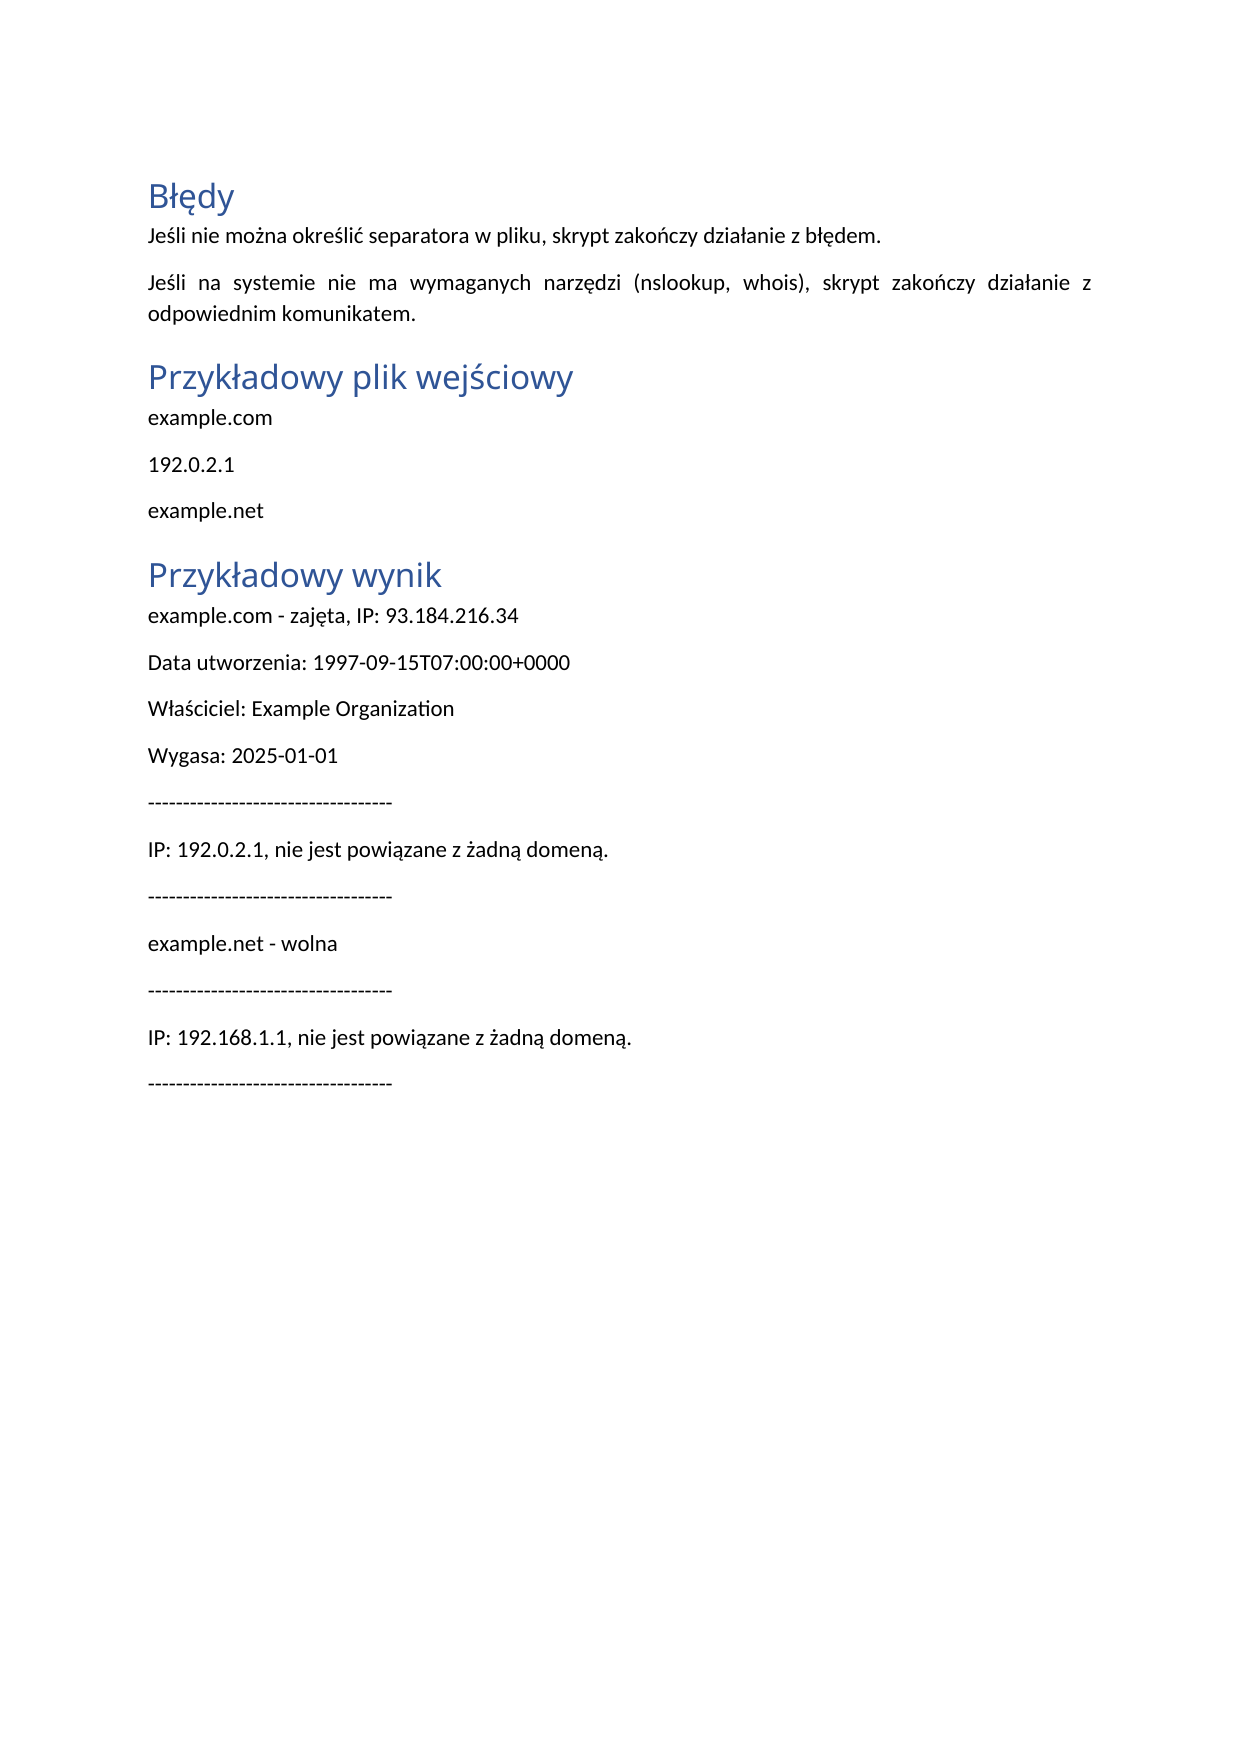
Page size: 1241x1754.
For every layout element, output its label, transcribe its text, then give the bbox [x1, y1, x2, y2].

text example.net - wolna [148, 929, 1093, 957]
text Właściciel: Example Organization [148, 694, 1093, 722]
subtitle Przykładowy wynik [148, 552, 1093, 597]
text example.net [148, 497, 1093, 524]
text ----------------------------------- [148, 1069, 1093, 1097]
text ----------------------------------- [148, 788, 1093, 816]
text example.com - zajęta, IP: 93.184.216.34 [148, 601, 1093, 629]
text ----------------------------------- [148, 882, 1093, 910]
text IP: 192.168.1.1, nie jest powiązane z żadną domeną. [148, 1023, 1093, 1051]
text Data utworzenia: 1997-09-15T07:00:00+0000 [148, 648, 1093, 676]
text example.com [148, 403, 1093, 431]
text ----------------------------------- [148, 976, 1093, 1004]
subtitle Błędy [148, 173, 1093, 218]
text 192.0.2.1 [148, 450, 1093, 478]
text Jeśli nie można określić separatora w pliku, skrypt zakończy działanie z błędem. [148, 222, 1093, 249]
text IP: 192.0.2.1, nie jest powiązane z żadną domeną. [148, 835, 1093, 863]
text Wygasa: 2025-01-01 [148, 741, 1093, 769]
text Jeśli na systemie nie ma wymaganych narzędzi (nslookup, whois), skrypt zakończy działanie z odpowiednim komunikatem. [148, 268, 1093, 327]
subtitle Przykładowy plik wejściowy [148, 354, 1093, 399]
